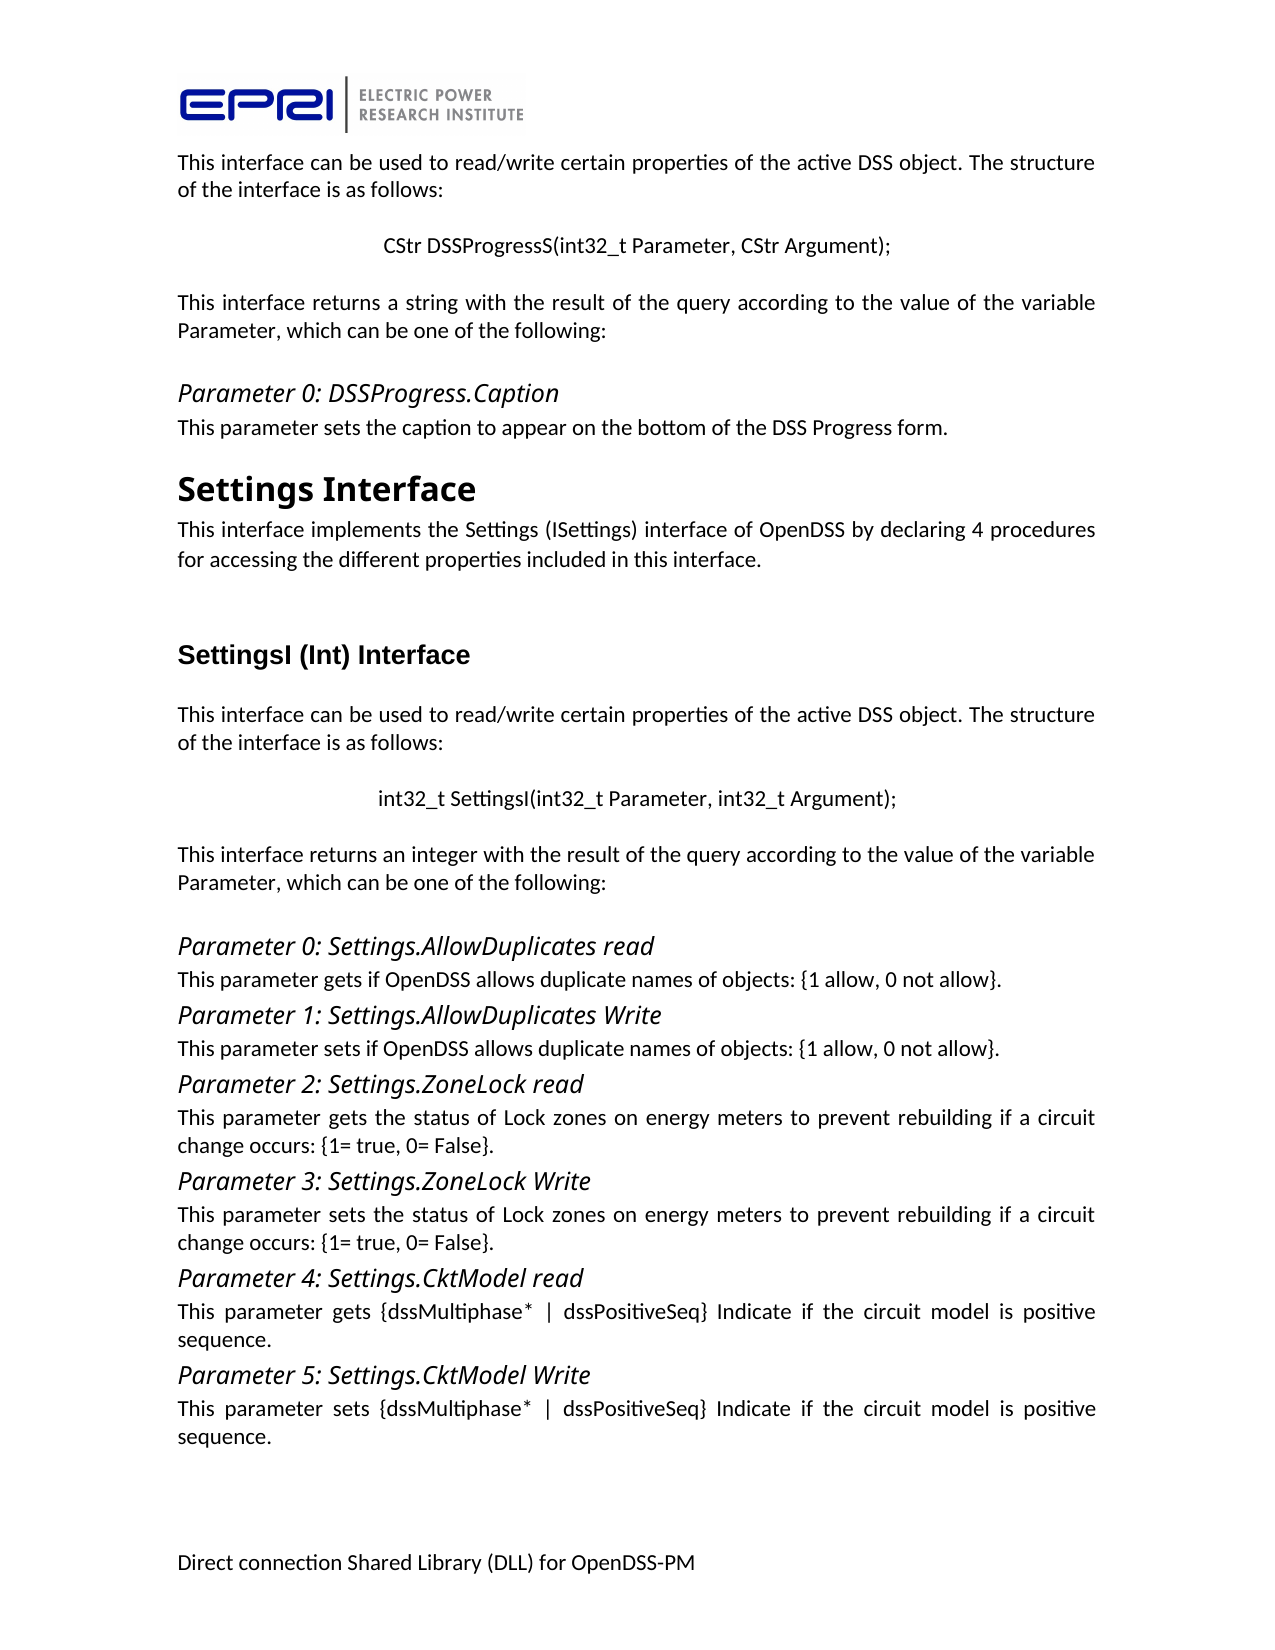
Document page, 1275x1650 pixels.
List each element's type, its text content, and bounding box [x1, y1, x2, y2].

text This interface can be used to read/write certain properties of the active DSS object. The structure of the interface is as follows: [177, 700, 1098, 756]
subtitle Settings Interface [177, 466, 1098, 511]
subtitle Parameter 1: Settings.AllowDuplicates Write [177, 998, 1098, 1032]
text This interface can be used to read/write certain properties of the active DSS object. The structure of the interface is as follows: [177, 148, 1098, 204]
subtitle Parameter 0: Settings.AllowDuplicates read [177, 929, 1098, 963]
text This interface implements the Settings (ISettings) interface of OpenDSS by declaring 4 procedures for accessing the different properties included in this interface. [177, 515, 1098, 573]
subtitle Parameter 2: Settings.ZoneLock read [177, 1067, 1098, 1101]
subtitle SettingsI (Int) Interface [177, 639, 1098, 670]
subtitle Parameter 4: Settings.CktModel read [177, 1261, 1098, 1295]
subtitle Parameter 3: Settings.ZoneLock Write [177, 1164, 1098, 1198]
text This parameter sets the caption to appear on the bottom of the DSS Progress form. [177, 413, 1098, 441]
text This parameter gets {dssMultiphase* | dssPositiveSeq} Indicate if the circuit model is positive sequence. [177, 1297, 1098, 1353]
text This interface returns an integer with the result of the query according to the value of the variable Parameter, which can be one of the following: [177, 841, 1098, 897]
text CStr DSSProgressS(int32_t Parameter, CStr Argument); [177, 232, 1098, 260]
text This parameter sets if OpenDSS allows duplicate names of objects: {1 allow, 0 not allow}. [177, 1034, 1098, 1062]
text This parameter sets the status of Lock zones on energy meters to prevent rebuilding if a circuit change occurs: {1= true, 0= False}. [177, 1200, 1098, 1256]
text This parameter gets if OpenDSS allows duplicate names of objects: {1 allow, 0 not allow}. [177, 966, 1098, 993]
text This parameter gets the status of Lock zones on energy meters to prevent rebuilding if a circuit change occurs: {1= true, 0= False}. [177, 1103, 1098, 1159]
subtitle Parameter 0: DSSProgress.Caption [177, 376, 1098, 410]
text This interface returns a string with the result of the query according to the value of the variable Parameter, which can be one of the following: [177, 288, 1098, 344]
text This parameter sets {dssMultiphase* | dssPositiveSeq} Indicate if the circuit model is positive sequence. [177, 1394, 1098, 1450]
picture [177, 73, 526, 136]
subtitle Parameter 5: Settings.CktModel Write [177, 1358, 1098, 1392]
text int32_t SettingsI(int32_t Parameter, int32_t Argument); [177, 784, 1098, 812]
